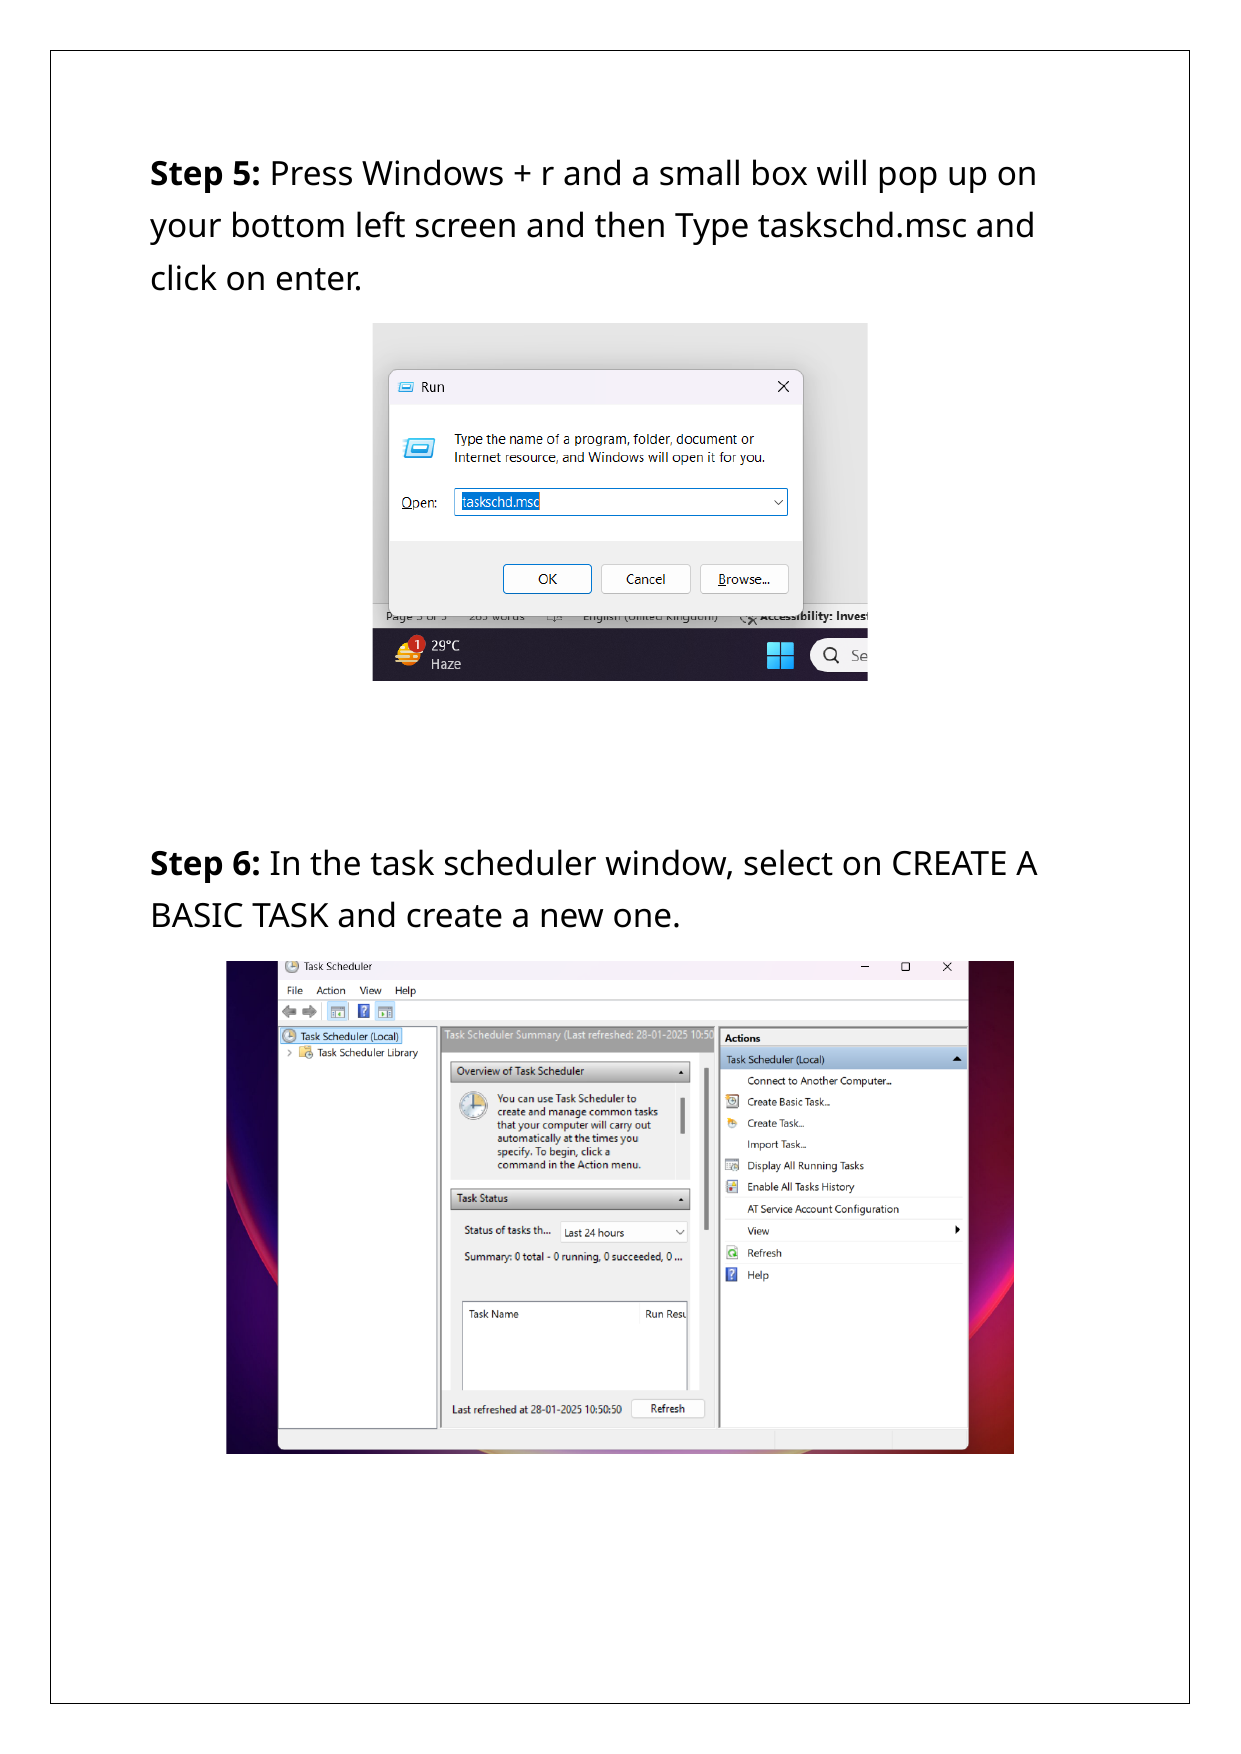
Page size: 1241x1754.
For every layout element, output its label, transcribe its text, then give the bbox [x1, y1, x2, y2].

text Step 6: In the task scheduler window, select on CREATE A BASIC TASK and create a new one. [150, 840, 1090, 937]
text Step 5: Press Windows + r and a small box will pop up on your bottom left screen and then Type taskschd.msc and click on enter. [150, 150, 1090, 300]
picture [226, 961, 1014, 1454]
picture [372, 323, 868, 681]
